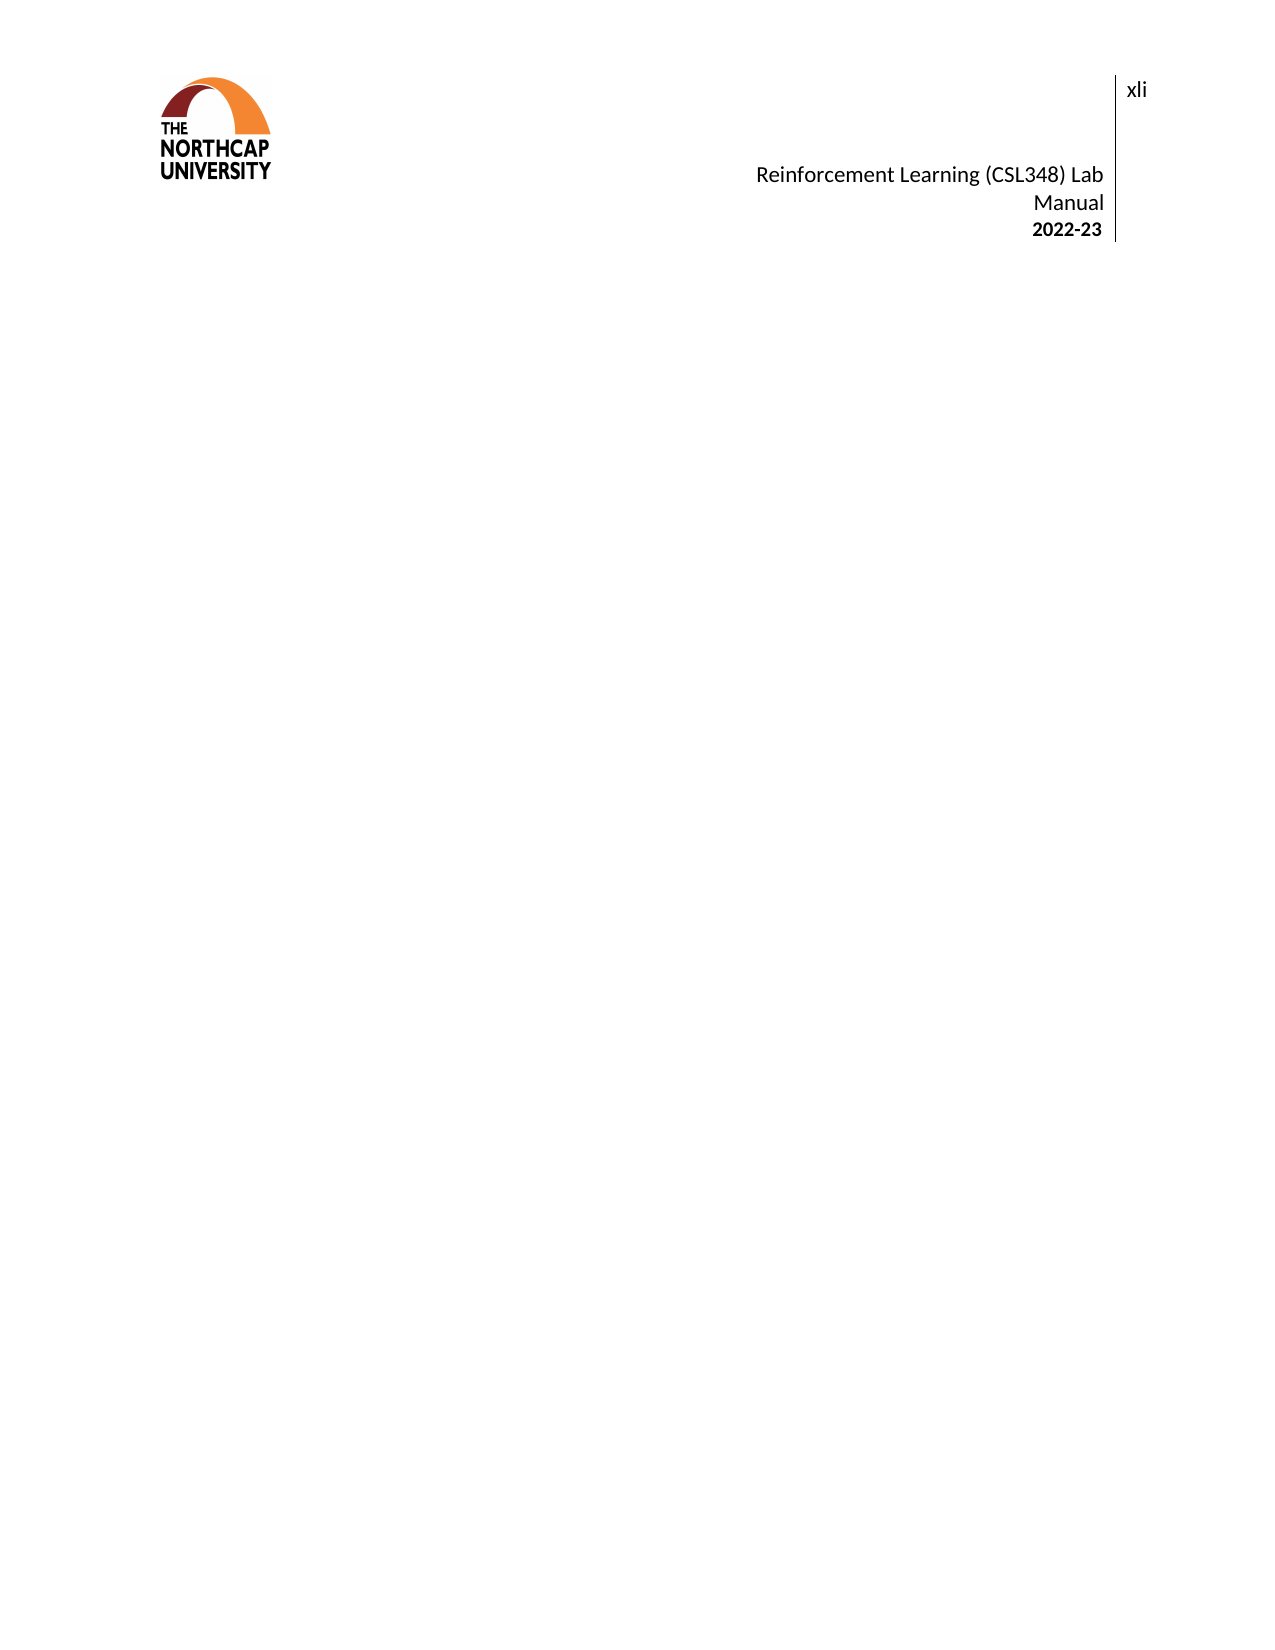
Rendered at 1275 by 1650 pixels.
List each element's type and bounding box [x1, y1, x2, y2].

picture [160, 75, 272, 183]
